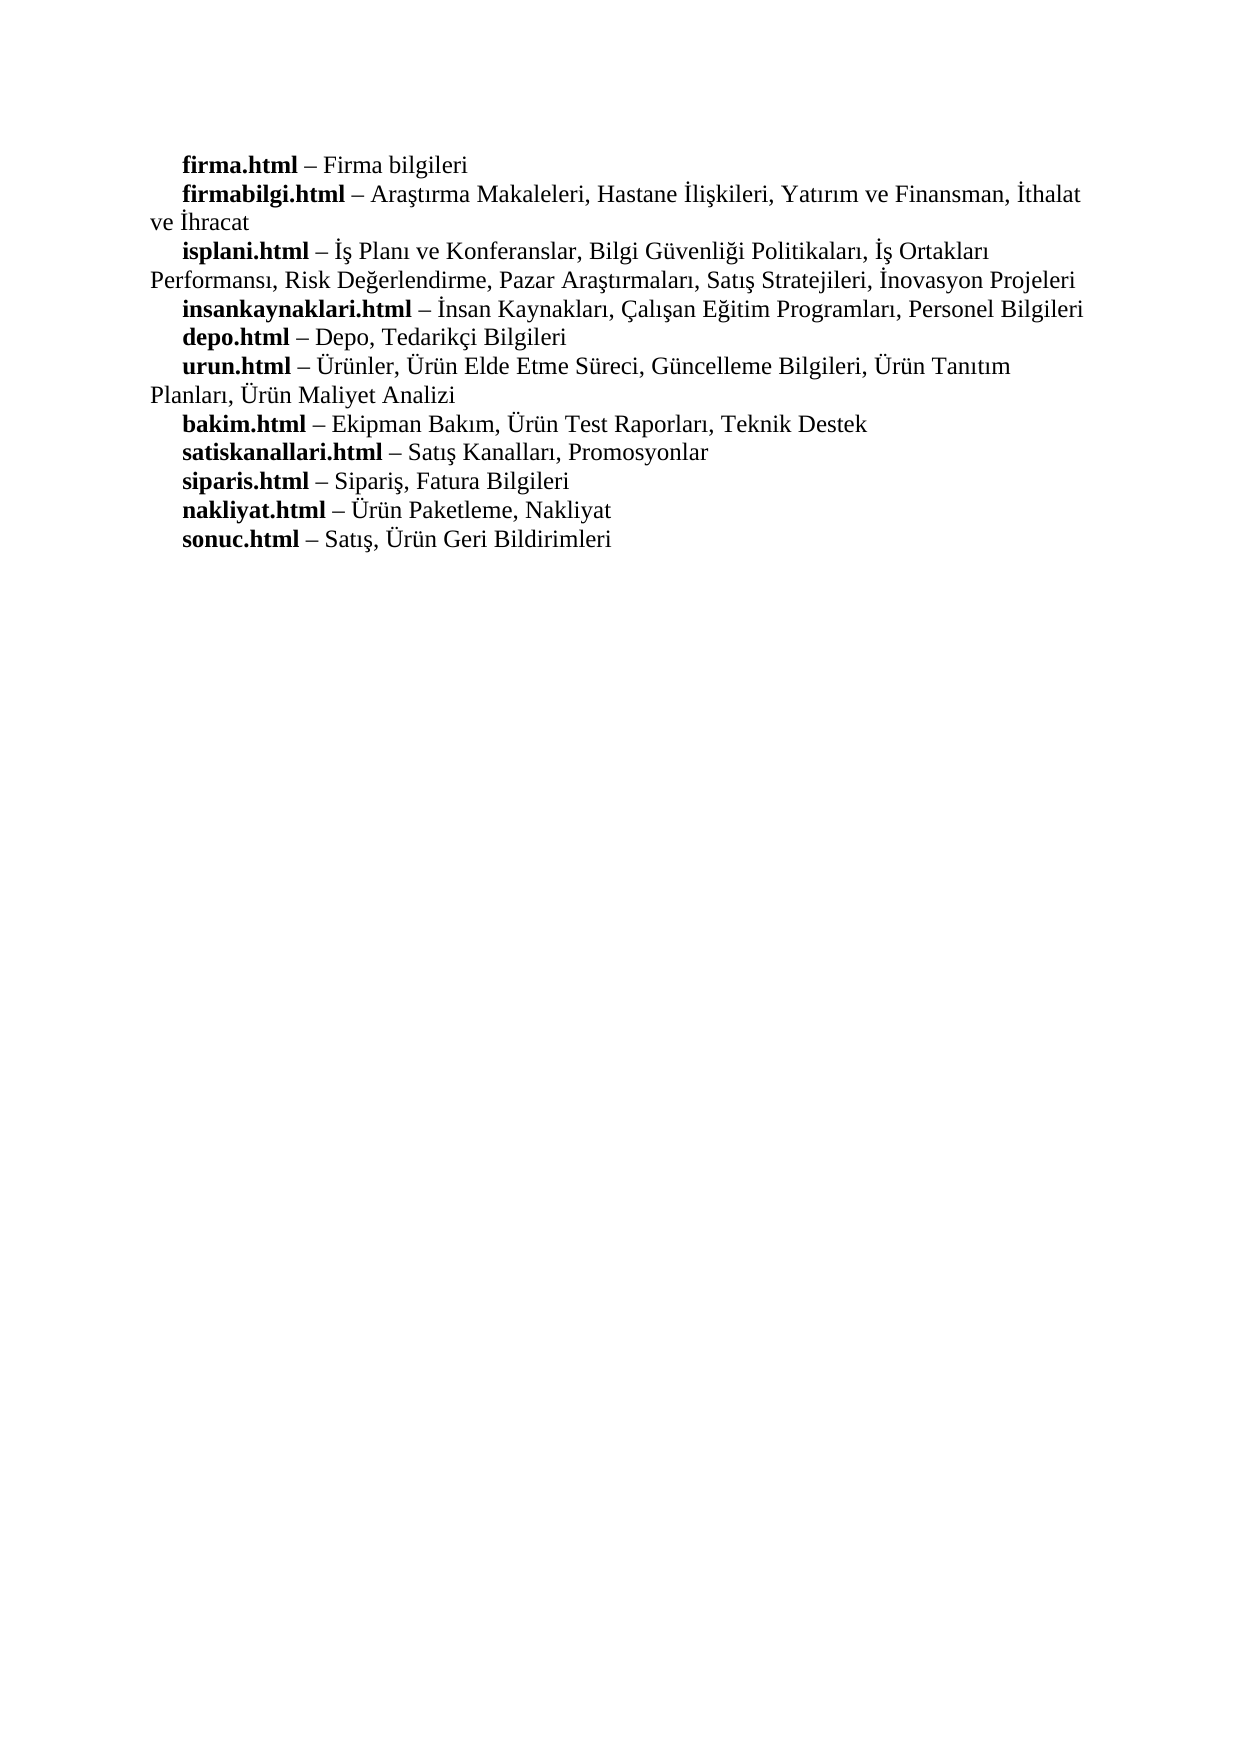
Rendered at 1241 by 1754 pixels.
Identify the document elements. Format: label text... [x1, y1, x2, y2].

text  sonuc.html – Satış, Ürün Geri Bildirimleri [150, 524, 1090, 552]
text  firmabilgi.html – Araştırma Makaleleri, Hastane İlişkileri, Yatırım ve Finansman, İthalat ve İhracat [150, 179, 1090, 236]
text  firma.html – Firma bilgileri [150, 150, 1090, 179]
text  urun.html – Ürünler, Ürün Elde Etme Süreci, Güncelleme Bilgileri, Ürün Tanıtım Planları, Ürün Maliyet Analizi [150, 351, 1090, 409]
text  siparis.html – Sipariş, Fatura Bilgileri [150, 466, 1090, 495]
text  isplani.html – İş Planı ve Konferanslar, Bilgi Güvenliği Politikaları, İş Ortakları Performansı, Risk Değerlendirme, Pazar Araştırmaları, Satış Stratejileri, İnovasyon Projeleri [150, 236, 1090, 294]
text  bakim.html – Ekipman Bakım, Ürün Test Raporları, Teknik Destek [150, 409, 1090, 437]
text  depo.html – Depo, Tedarikçi Bilgileri [150, 322, 1090, 351]
text  insankaynaklari.html – İnsan Kaynakları, Çalışan Eğitim Programları, Personel Bilgileri [150, 294, 1090, 322]
text  nakliyat.html – Ürün Paketleme, Nakliyat [150, 495, 1090, 524]
text  satiskanallari.html – Satış Kanalları, Promosyonlar [150, 437, 1090, 466]
